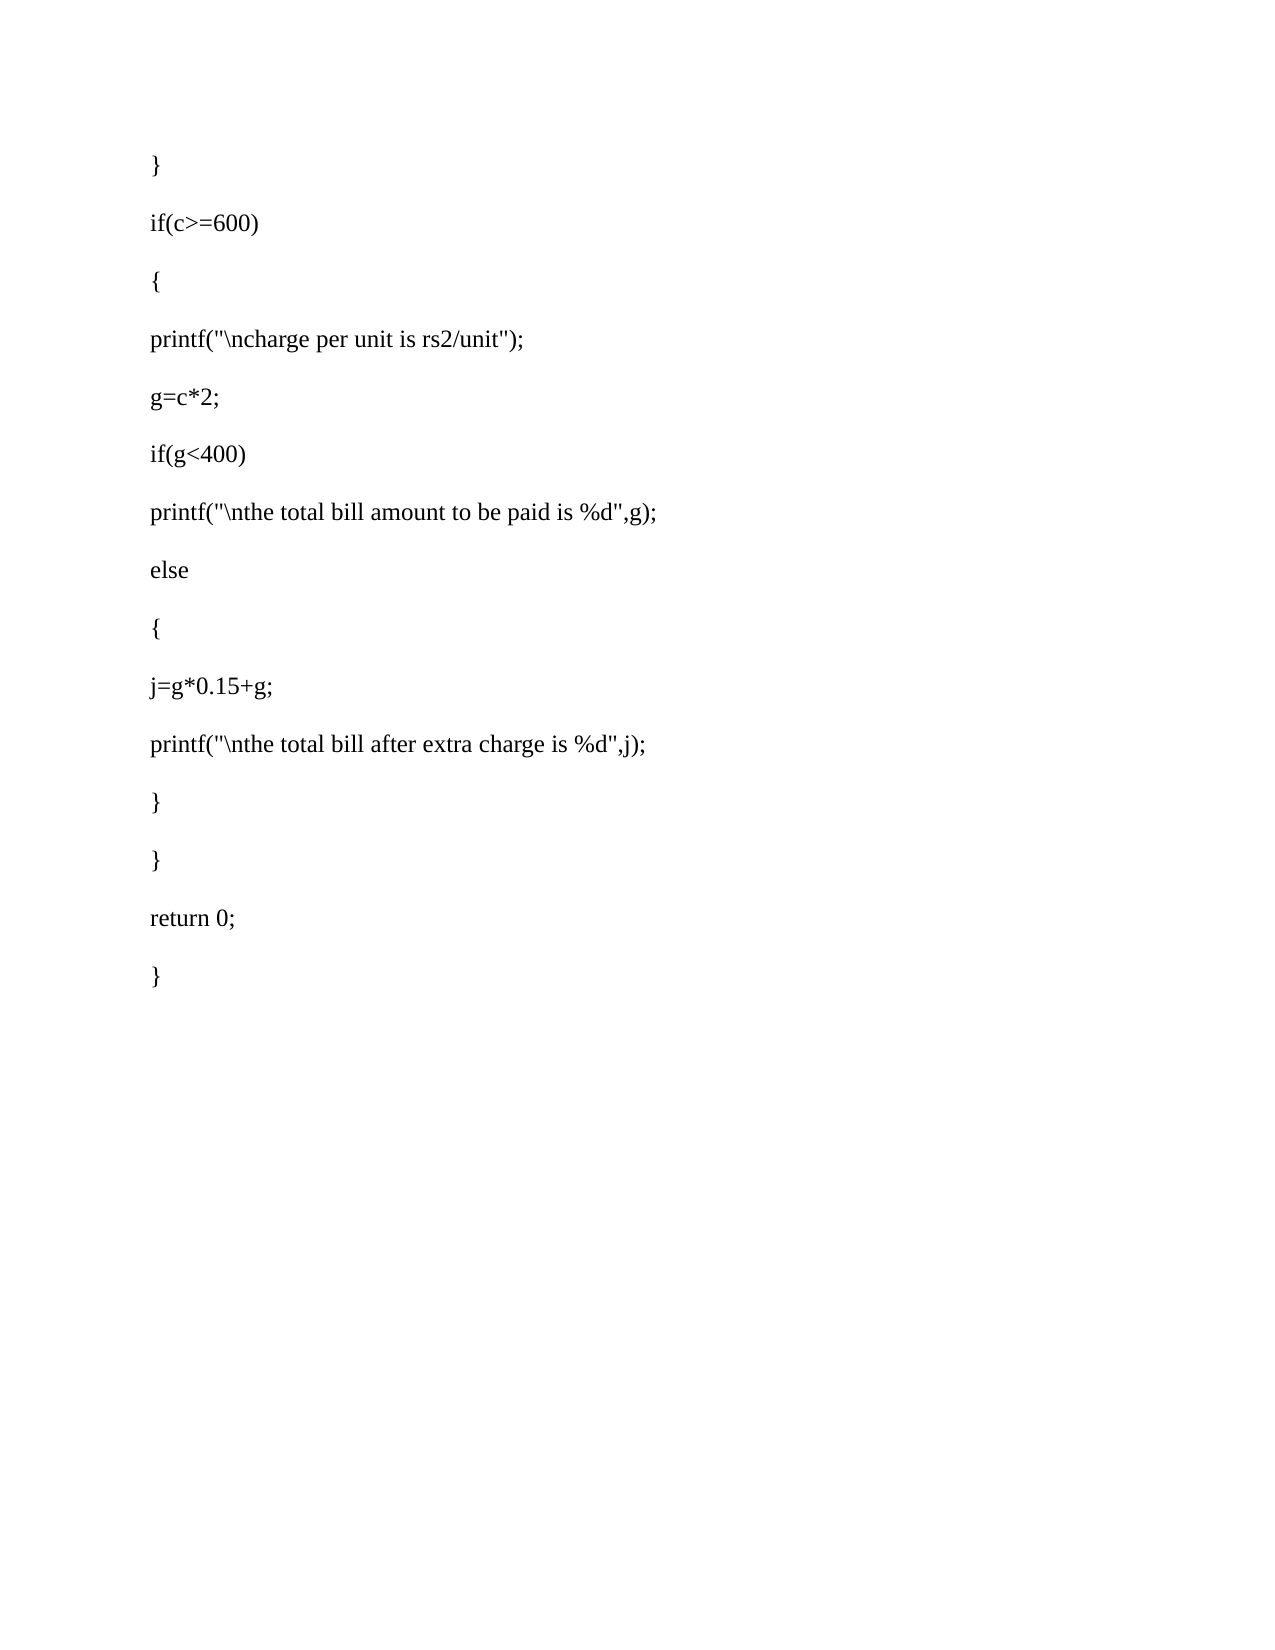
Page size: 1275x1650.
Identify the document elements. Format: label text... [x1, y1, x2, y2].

text printf("\nthe total bill after extra charge is %d",j); [150, 729, 1125, 758]
text } [150, 845, 1125, 874]
text } [150, 961, 1125, 989]
text if(c>=600) [150, 208, 1125, 237]
text g=c*2; [150, 382, 1125, 410]
text } [150, 150, 1125, 179]
text printf("\nthe total bill amount to be paid is %d",g); [150, 497, 1125, 526]
text if(g<400) [150, 439, 1125, 468]
text { [150, 266, 1125, 294]
text j=g*0.15+g; [150, 671, 1125, 700]
text { [150, 613, 1125, 642]
text else [150, 555, 1125, 584]
text return 0; [150, 903, 1125, 932]
text printf("\ncharge per unit is rs2/unit"); [150, 324, 1125, 352]
text } [150, 787, 1125, 816]
